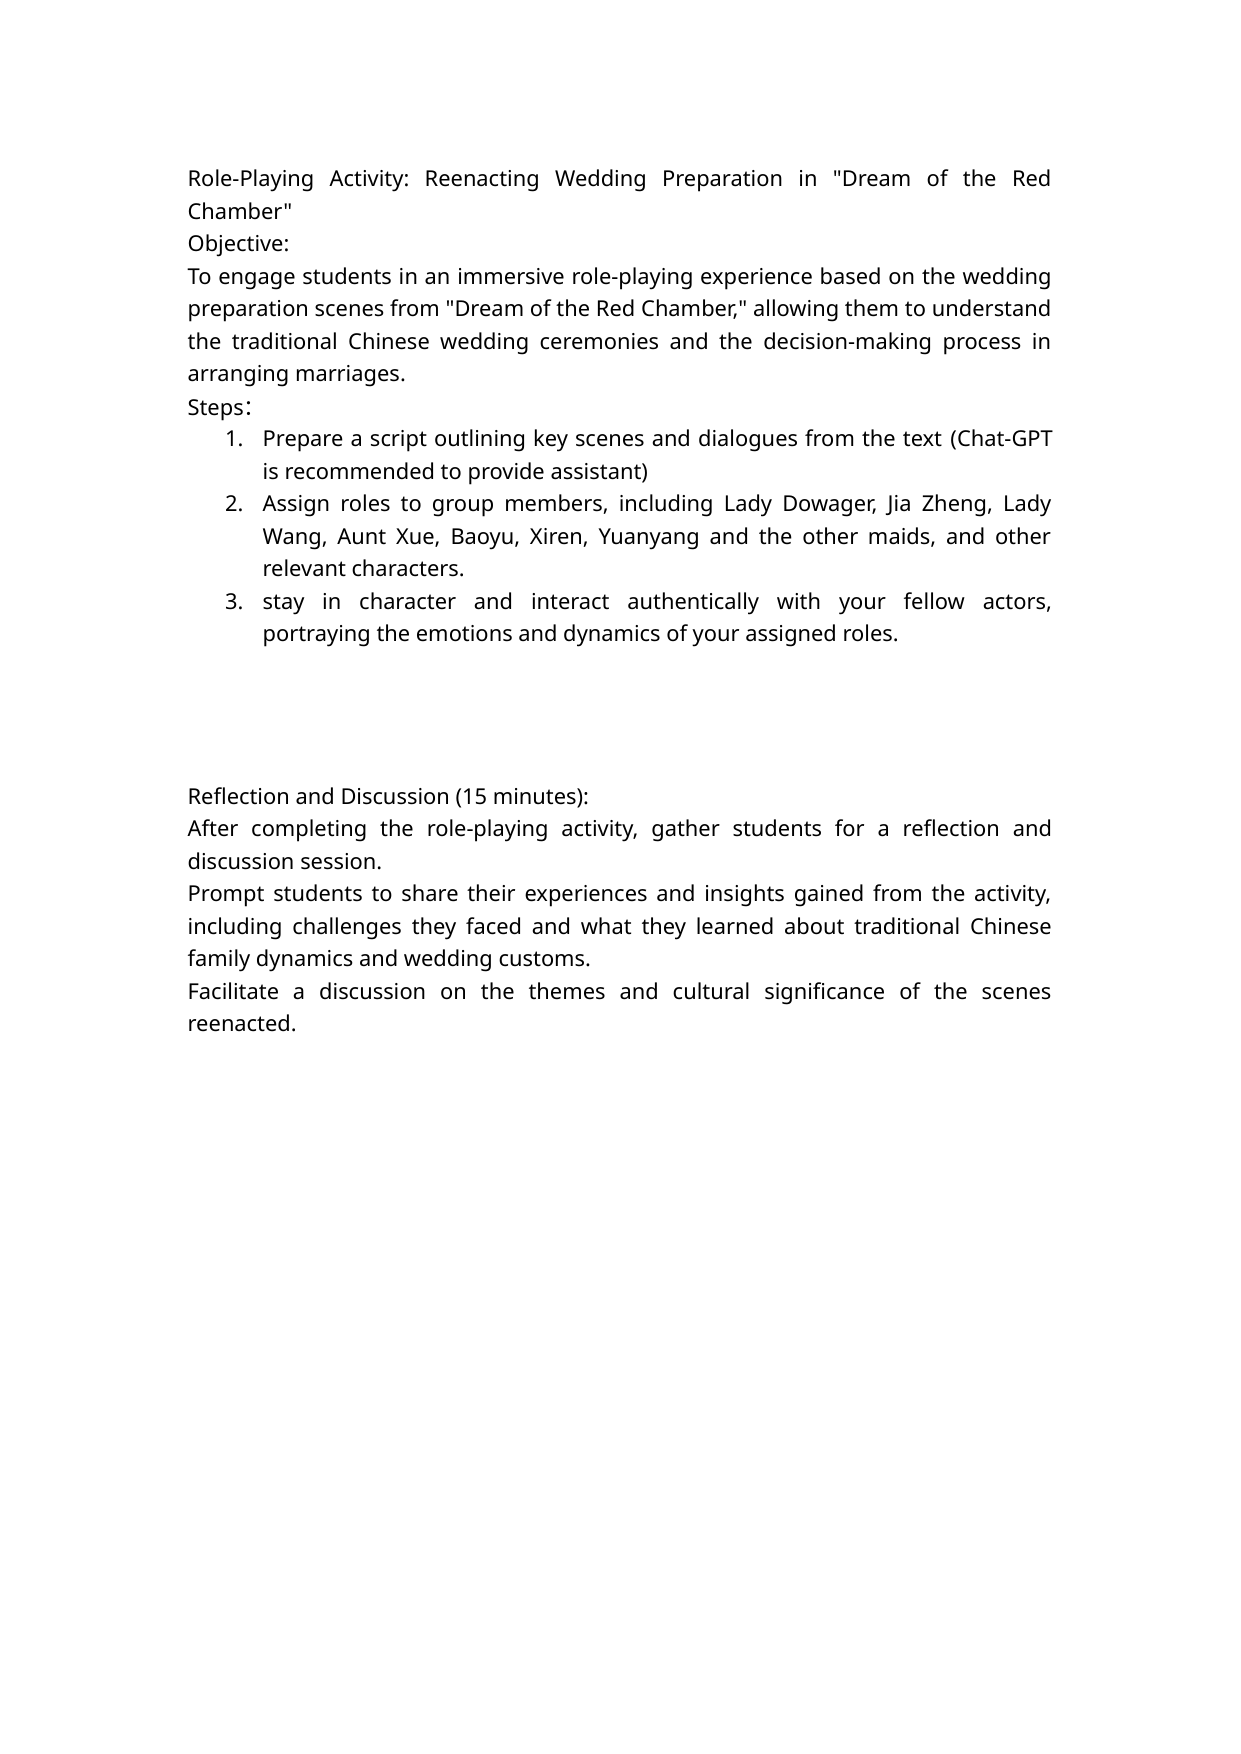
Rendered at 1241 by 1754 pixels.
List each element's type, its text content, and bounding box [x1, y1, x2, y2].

list stay in character and interact authentically with your fellow actors, portraying the emotions and dynamics of your assigned roles. [225, 584, 1053, 649]
text Steps： [187, 389, 1053, 422]
text Reflection and Discussion (15 minutes): [187, 779, 1053, 812]
text Prompt students to share their experiences and insights gained from the activity, including challenges they faced and what they learned about traditional Chinese family dynamics and wedding customs. [187, 877, 1053, 974]
text Objective: [187, 227, 1053, 259]
text Facilitate a discussion on the themes and cultural significance of the scenes reenacted. [187, 974, 1053, 1039]
list Assign roles to group members, including Lady Dowager, Jia Zheng, Lady Wang, Aunt Xue, Baoyu, Xiren, Yuanyang and the other maids, and other relevant characters. [225, 487, 1053, 584]
text After completing the role-playing activity, gather students for a reflection and discussion session. [187, 812, 1053, 877]
list Prepare a script outlining key scenes and dialogues from the text (Chat-GPT is recommended to provide assistant) [225, 422, 1053, 487]
text To engage students in an immersive role-playing experience based on the wedding preparation scenes from "Dream of the Red Chamber," allowing them to understand the traditional Chinese wedding ceremonies and the decision-making process in arranging marriages. [187, 259, 1053, 389]
text Role-Playing Activity: Reenacting Wedding Preparation in "Dream of the Red Chamber" [187, 162, 1053, 227]
